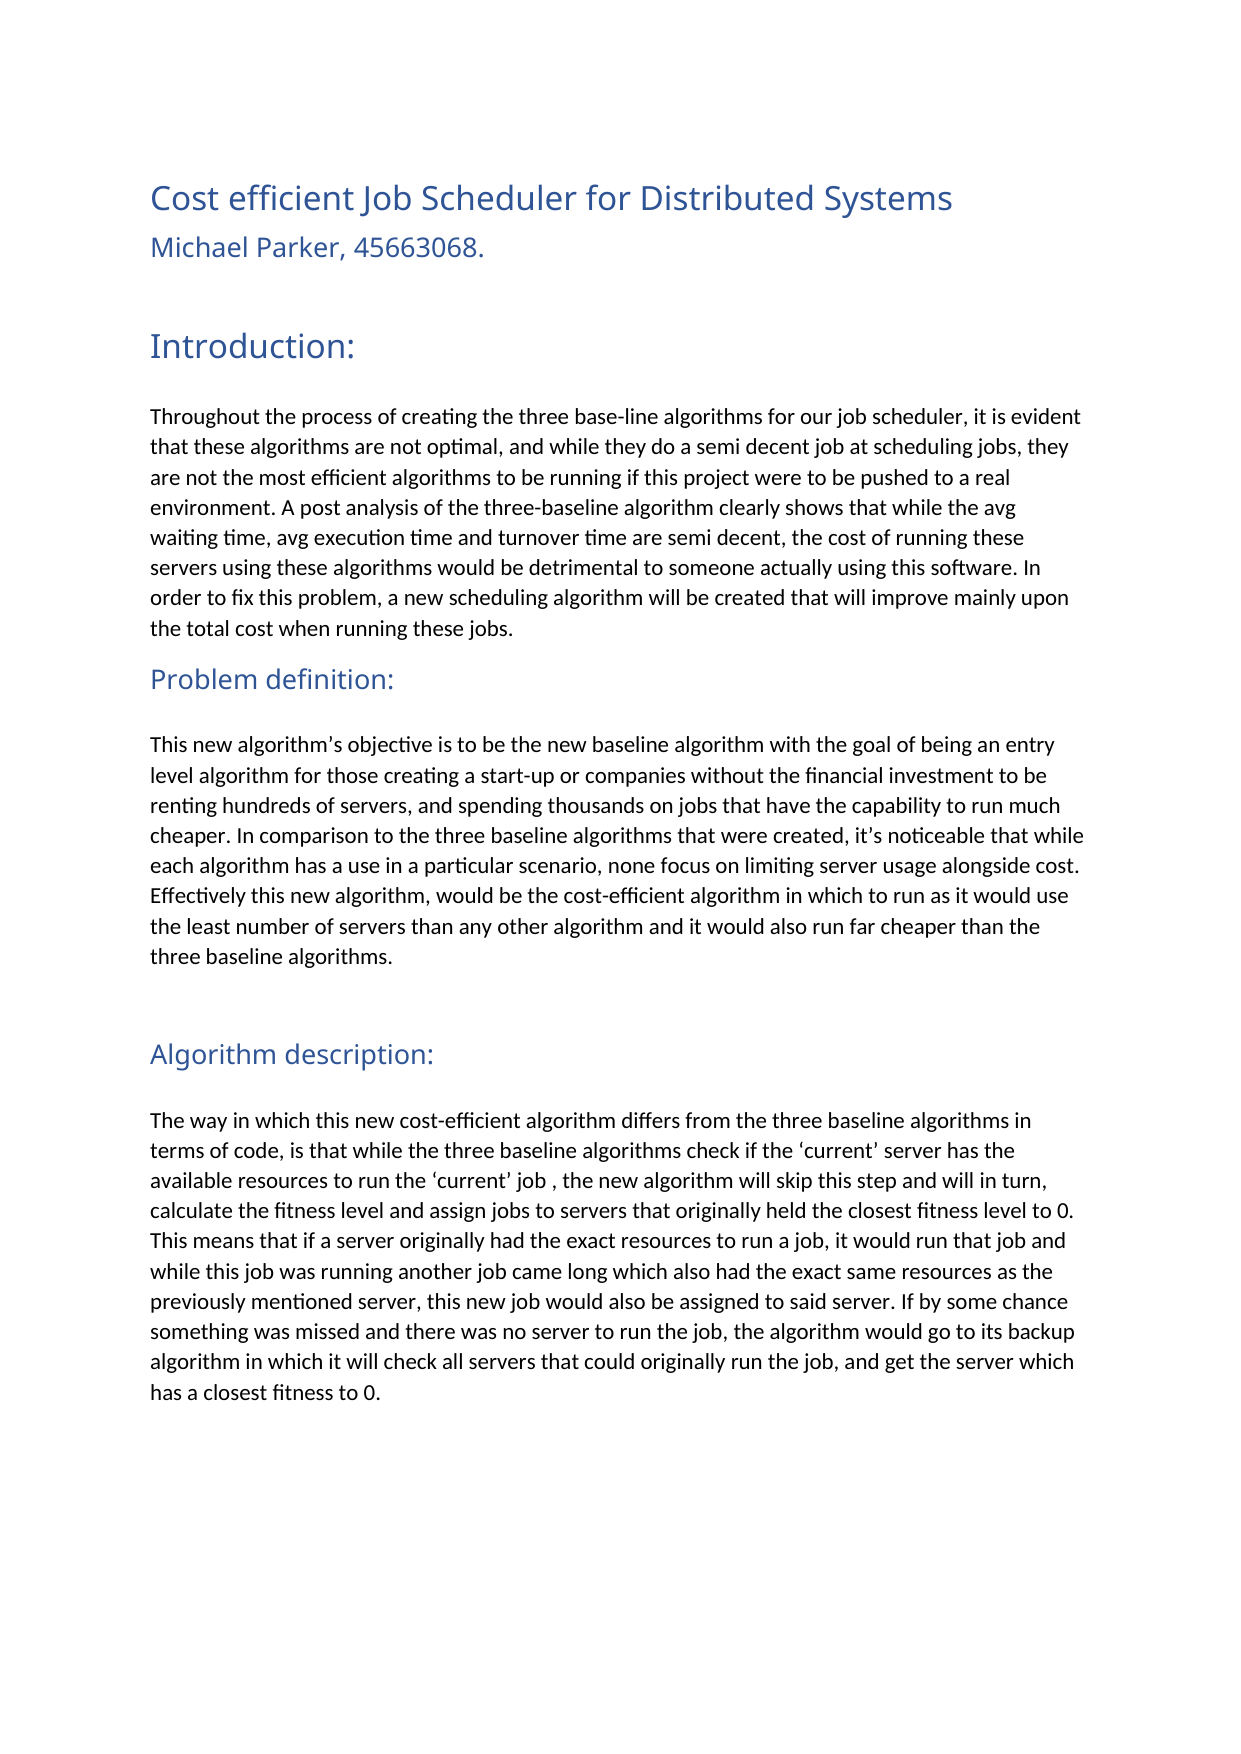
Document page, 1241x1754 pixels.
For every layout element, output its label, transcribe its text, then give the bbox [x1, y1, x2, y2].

text The way in which this new cost-efficient algorithm differs from the three baseline algorithms in terms of code, is that while the three baseline algorithms check if the ‘current’ server has the available resources to run the ‘current’ job , the new algorithm will skip this step and will in turn, calculate the fitness level and assign jobs to servers that originally held the closest fitness level to 0. This means that if a server originally had the exact resources to run a job, it would run that job and while this job was running another job came long which also had the exact same resources as the previously mentioned server, this new job would also be assigned to said server. If by some chance something was missed and there was no server to run the job, the algorithm would go to its backup algorithm in which it will check all servers that could originally run the job, and get the server which has a closest fitness to 0. [150, 1076, 1090, 1406]
subtitle Problem definition: [150, 661, 1090, 697]
subtitle Michael Parker, 45663068. [150, 228, 1090, 265]
subtitle Introduction: [150, 323, 1090, 368]
subtitle Algorithm description: [150, 1036, 1090, 1073]
text This new algorithm’s objective is to be the new baseline algorithm with the goal of being an entry level algorithm for those creating a start-up or companies without the financial investment to be renting hundreds of servers, and spending thousands on jobs that have the capability to run much cheaper. In comparison to the three baseline algorithms that were created, it’s noticeable that while each algorithm has a use in a particular scenario, none focus on limiting server usage alongside cost. Effectively this new algorithm, would be the cost-efficient algorithm in which to run as it would use the least number of servers than any other algorithm and it would also run far cheaper than the three baseline algorithms. [150, 700, 1090, 970]
subtitle Cost efficient Job Scheduler for Distributed Systems [150, 175, 1090, 220]
text Throughout the process of creating the three base-line algorithms for our job scheduler, it is evident that these algorithms are not optimal, and while they do a semi decent job at scheduling jobs, they are not the most efficient algorithms to be running if this project were to be pushed to a real environment. A post analysis of the three-baseline algorithm clearly shows that while the avg waiting time, avg execution time and turnover time are semi decent, the cost of running these servers using these algorithms would be detrimental to someone actually using this software. In order to fix this problem, a new scheduling algorithm will be created that will improve mainly upon the total cost when running these jobs. [150, 372, 1090, 642]
